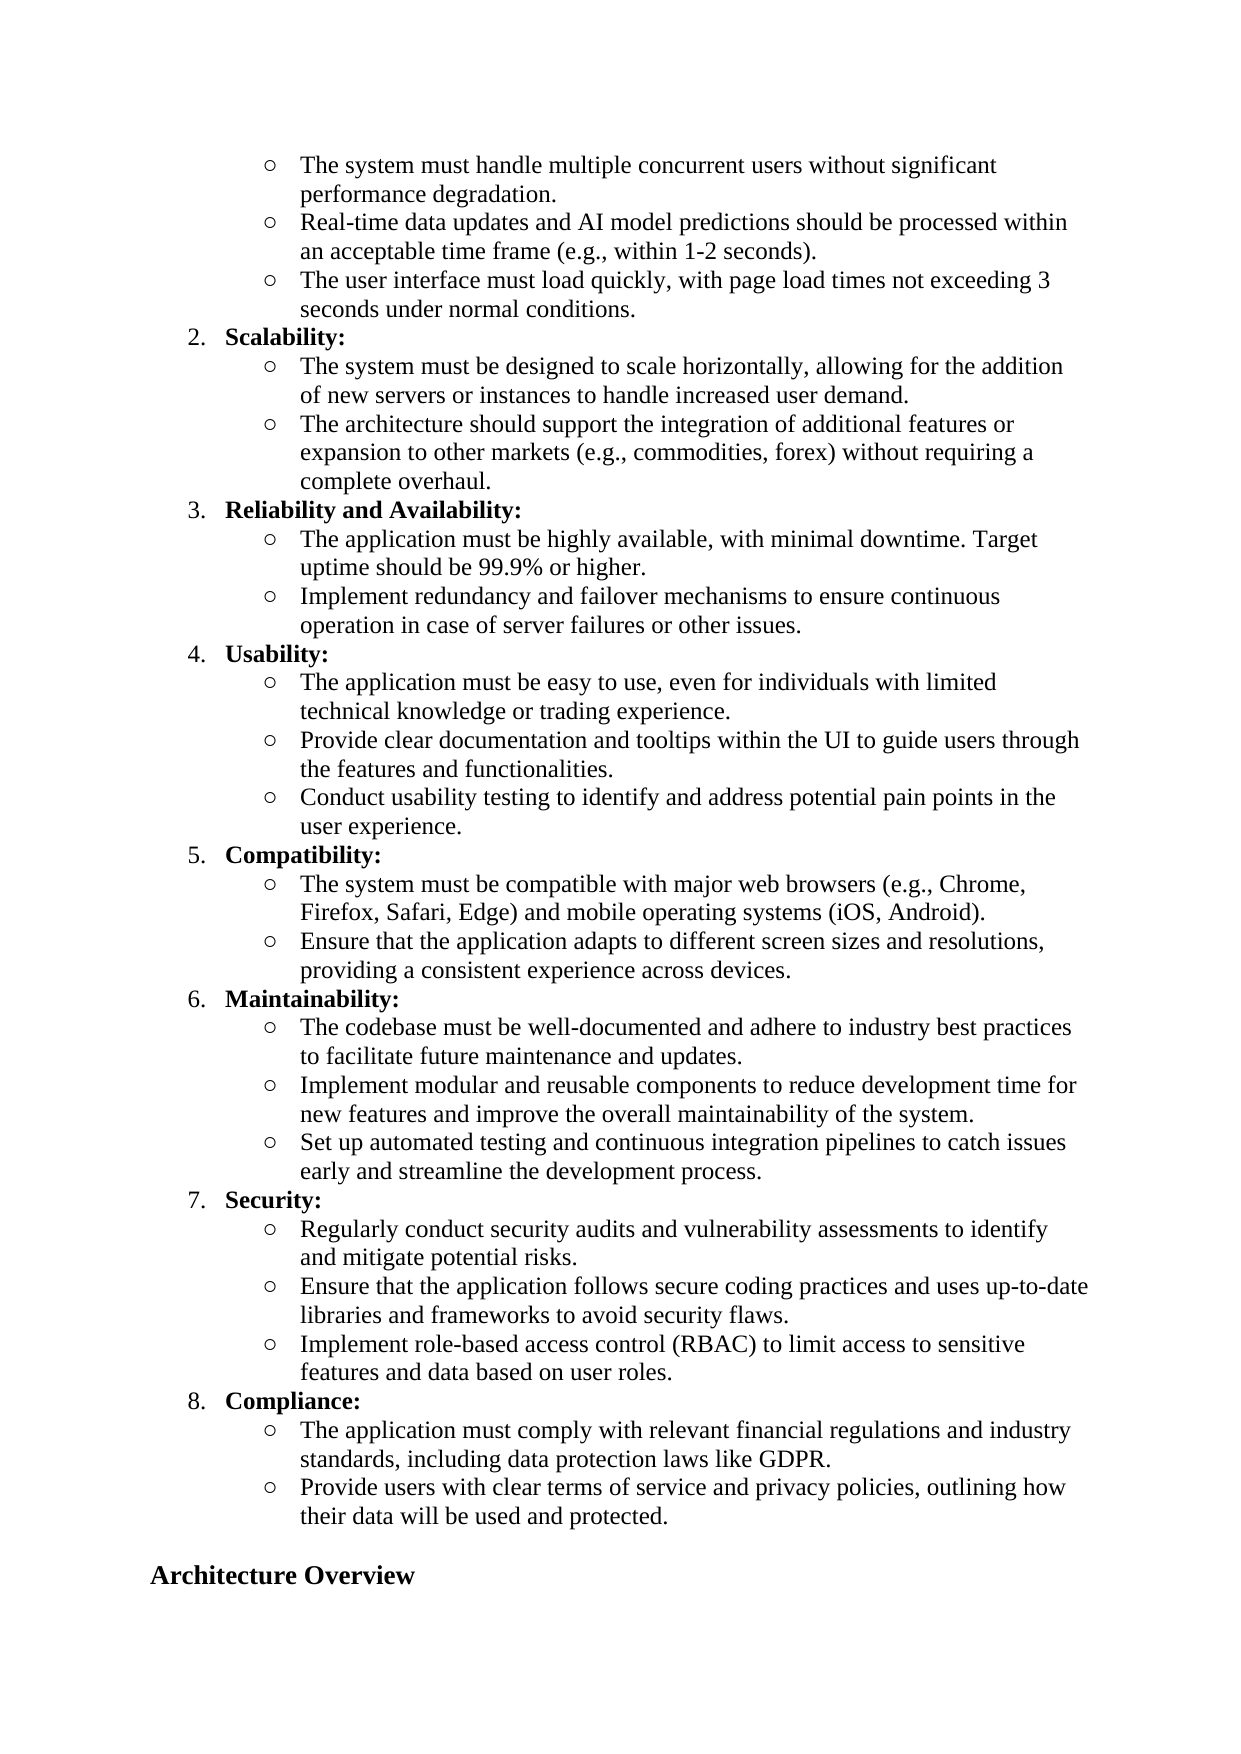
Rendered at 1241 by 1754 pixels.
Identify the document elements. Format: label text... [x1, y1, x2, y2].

list The codebase must be well-documented and adhere to industry best practices to facilitate future maintenance and updates. [262, 1012, 1090, 1070]
list Ensure that the application follows secure coding practices and uses up-to-date libraries and frameworks to avoid security flaws. [262, 1271, 1090, 1329]
list Compliance: [187, 1386, 1090, 1415]
list Scalability: [187, 322, 1090, 351]
list The system must be compatible with major web browsers (e.g., Chrome, Firefox, Safari, Edge) and mobile operating systems (iOS, Android). [262, 869, 1090, 926]
list The application must be highly available, with minimal downtime. Target uptime should be 99.9% or higher. [262, 524, 1090, 581]
list The system must be designed to scale horizontally, allowing for the addition of new servers or instances to handle increased user demand. [262, 351, 1090, 409]
list The architecture should support the integration of additional features or expansion to other markets (e.g., commodities, forex) without requiring a complete overhaul. [262, 409, 1090, 495]
list Security: [187, 1185, 1090, 1214]
list Maintainability: [187, 984, 1090, 1012]
list The application must be easy to use, even for individuals with limited technical knowledge or trading experience. [262, 667, 1090, 725]
list Real-time data updates and AI model predictions should be processed within an acceptable time frame (e.g., within 1-2 seconds). [262, 207, 1090, 265]
list Provide users with clear terms of service and privacy policies, outlining how their data will be used and protected. [262, 1472, 1090, 1530]
list Reliability and Availability: [187, 495, 1090, 524]
list Provide clear documentation and tooltips within the UI to guide users through the features and functionalities. [262, 725, 1090, 782]
list Ensure that the application adapts to different screen sizes and resolutions, providing a consistent experience across devices. [262, 926, 1090, 984]
list Regularly conduct security audits and vulnerability assessments to identify and mitigate potential risks. [262, 1214, 1090, 1271]
list The user interface must load quickly, with page load times not exceeding 3 seconds under normal conditions. [262, 265, 1090, 322]
list Compatibility: [187, 840, 1090, 869]
list Implement modular and reusable components to reduce development time for new features and improve the overall maintainability of the system. [262, 1070, 1090, 1127]
list The application must comply with relevant financial regulations and industry standards, including data protection laws like GDPR. [262, 1415, 1090, 1472]
list Usability: [187, 639, 1090, 667]
list Set up automated testing and continuous integration pipelines to catch issues early and streamline the development process. [262, 1127, 1090, 1185]
list Implement role-based access control (RBAC) to limit access to sensitive features and data based on user roles. [262, 1329, 1090, 1386]
list Conduct usability testing to identify and address potential pain points in the user experience. [262, 782, 1090, 840]
subtitle Architecture Overview [150, 1559, 1090, 1590]
list Implement redundancy and failover mechanisms to ensure continuous operation in case of server failures or other issues. [262, 581, 1090, 639]
list The system must handle multiple concurrent users without significant performance degradation. [262, 150, 1090, 207]
